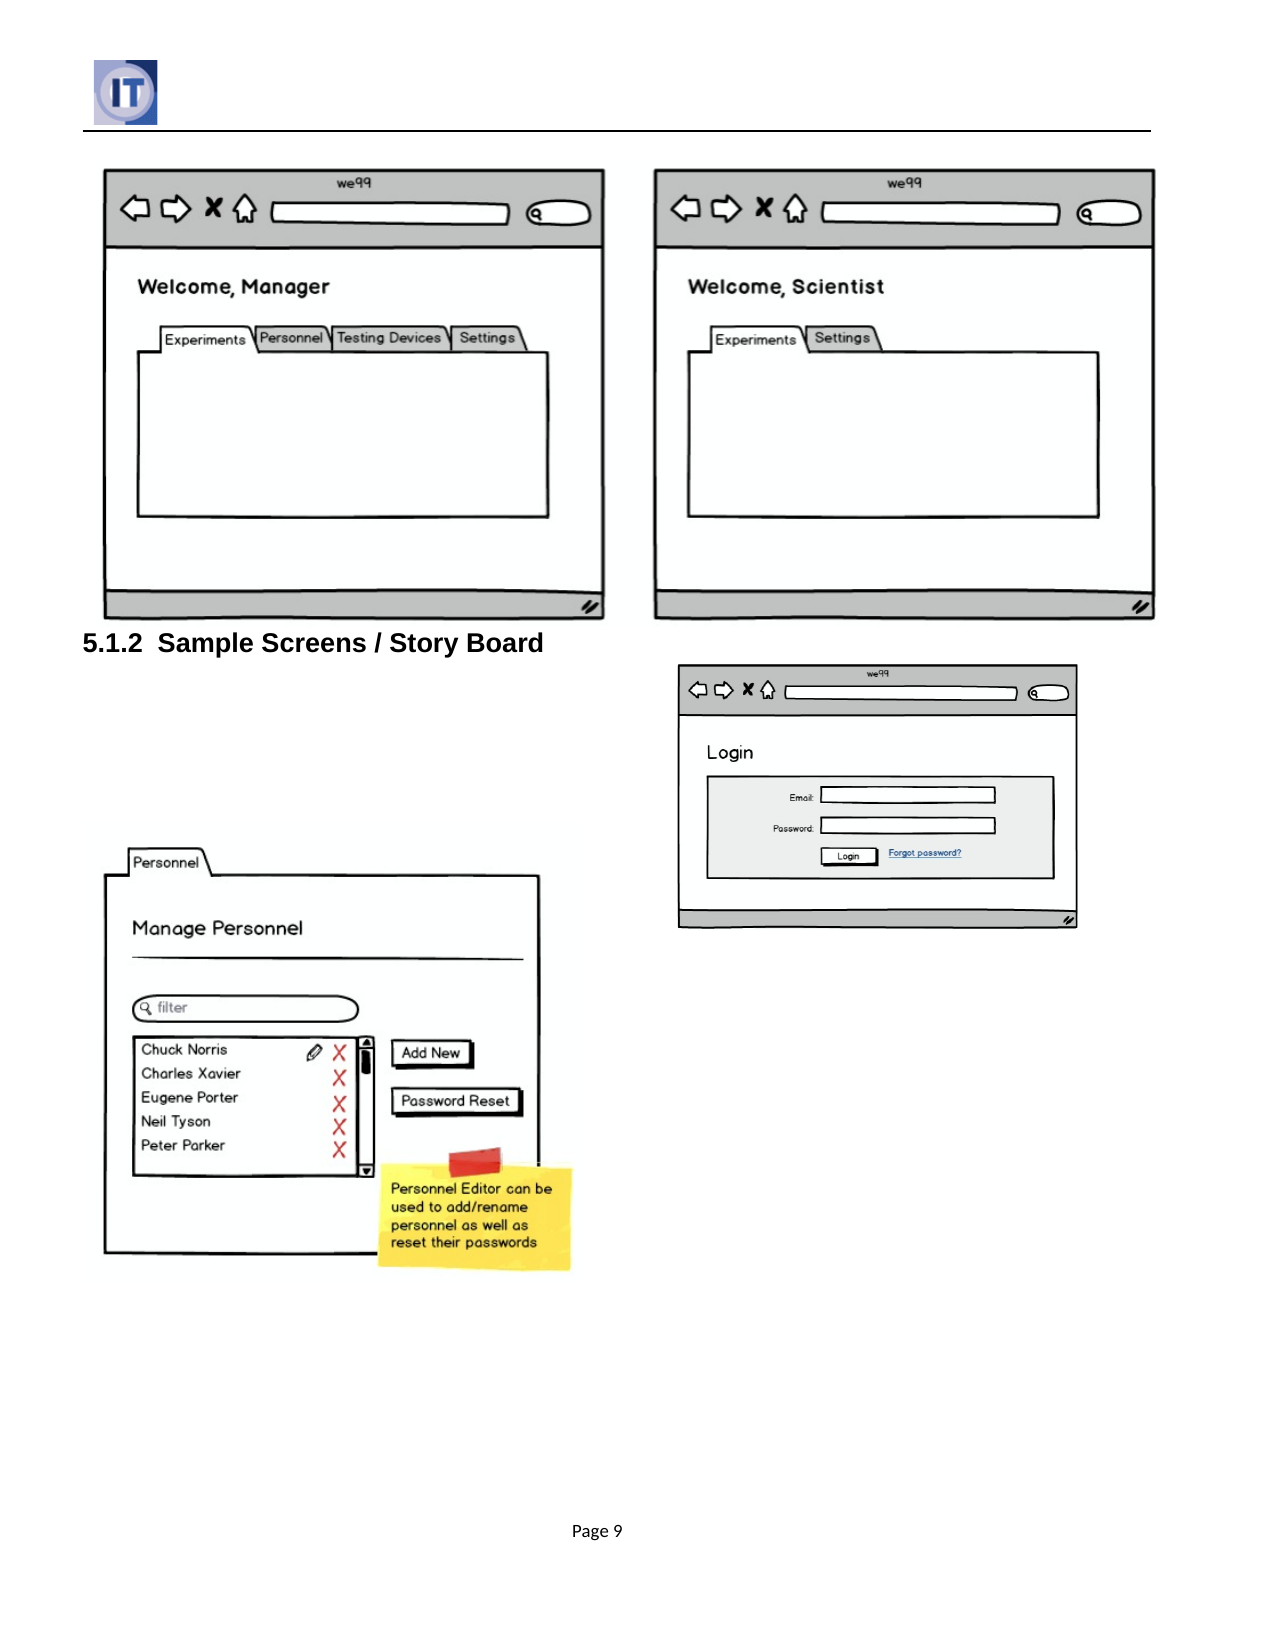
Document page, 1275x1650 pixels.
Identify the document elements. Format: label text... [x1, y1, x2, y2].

picture [93, 160, 1159, 627]
picture [93, 60, 158, 125]
picture [82, 820, 584, 1284]
picture [677, 664, 1078, 930]
